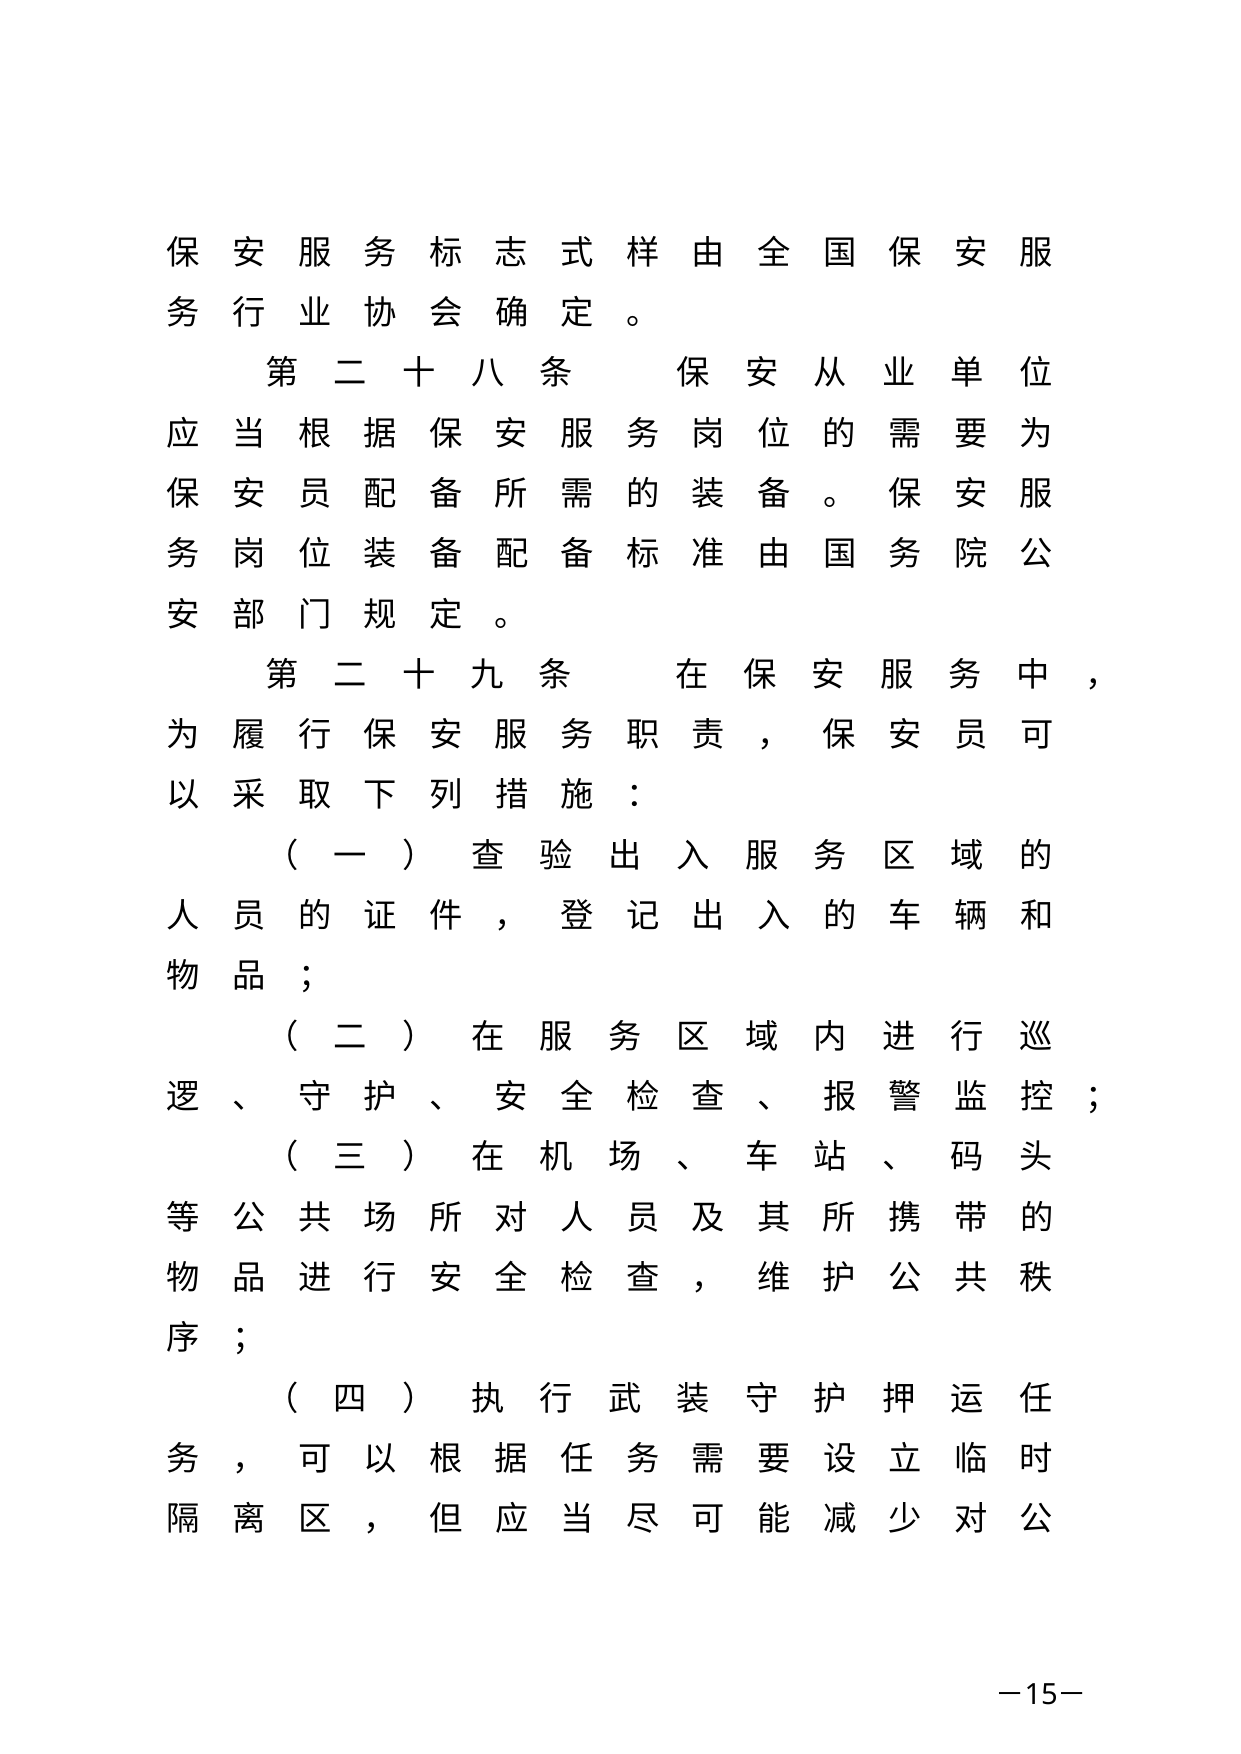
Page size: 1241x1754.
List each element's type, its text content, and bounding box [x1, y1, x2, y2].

text （二）在服务区域内进行巡逻、守护、安全检查、报警监控； [167, 1003, 1085, 1124]
text （三）在机场、车站、码头等公共场所对人员及其所携带的物品进行安全检查，维护公共秩序； [167, 1124, 1085, 1365]
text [167, 1365, 1085, 1546]
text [167, 219, 1085, 340]
text 第二十九条 在保安服务中，为履行保安服务职责，保安员可以采取下列措施： [167, 642, 1085, 822]
text （一）查验出入服务区域的人员的证件，登记出入的车辆和物品； [167, 822, 1085, 1003]
text 第二十八条 保安从业单位应当根据保安服务岗位的需要为保安员配备所需的装备。保安服务岗位装备配备标准由国务院公安部门规定。 [167, 340, 1085, 642]
